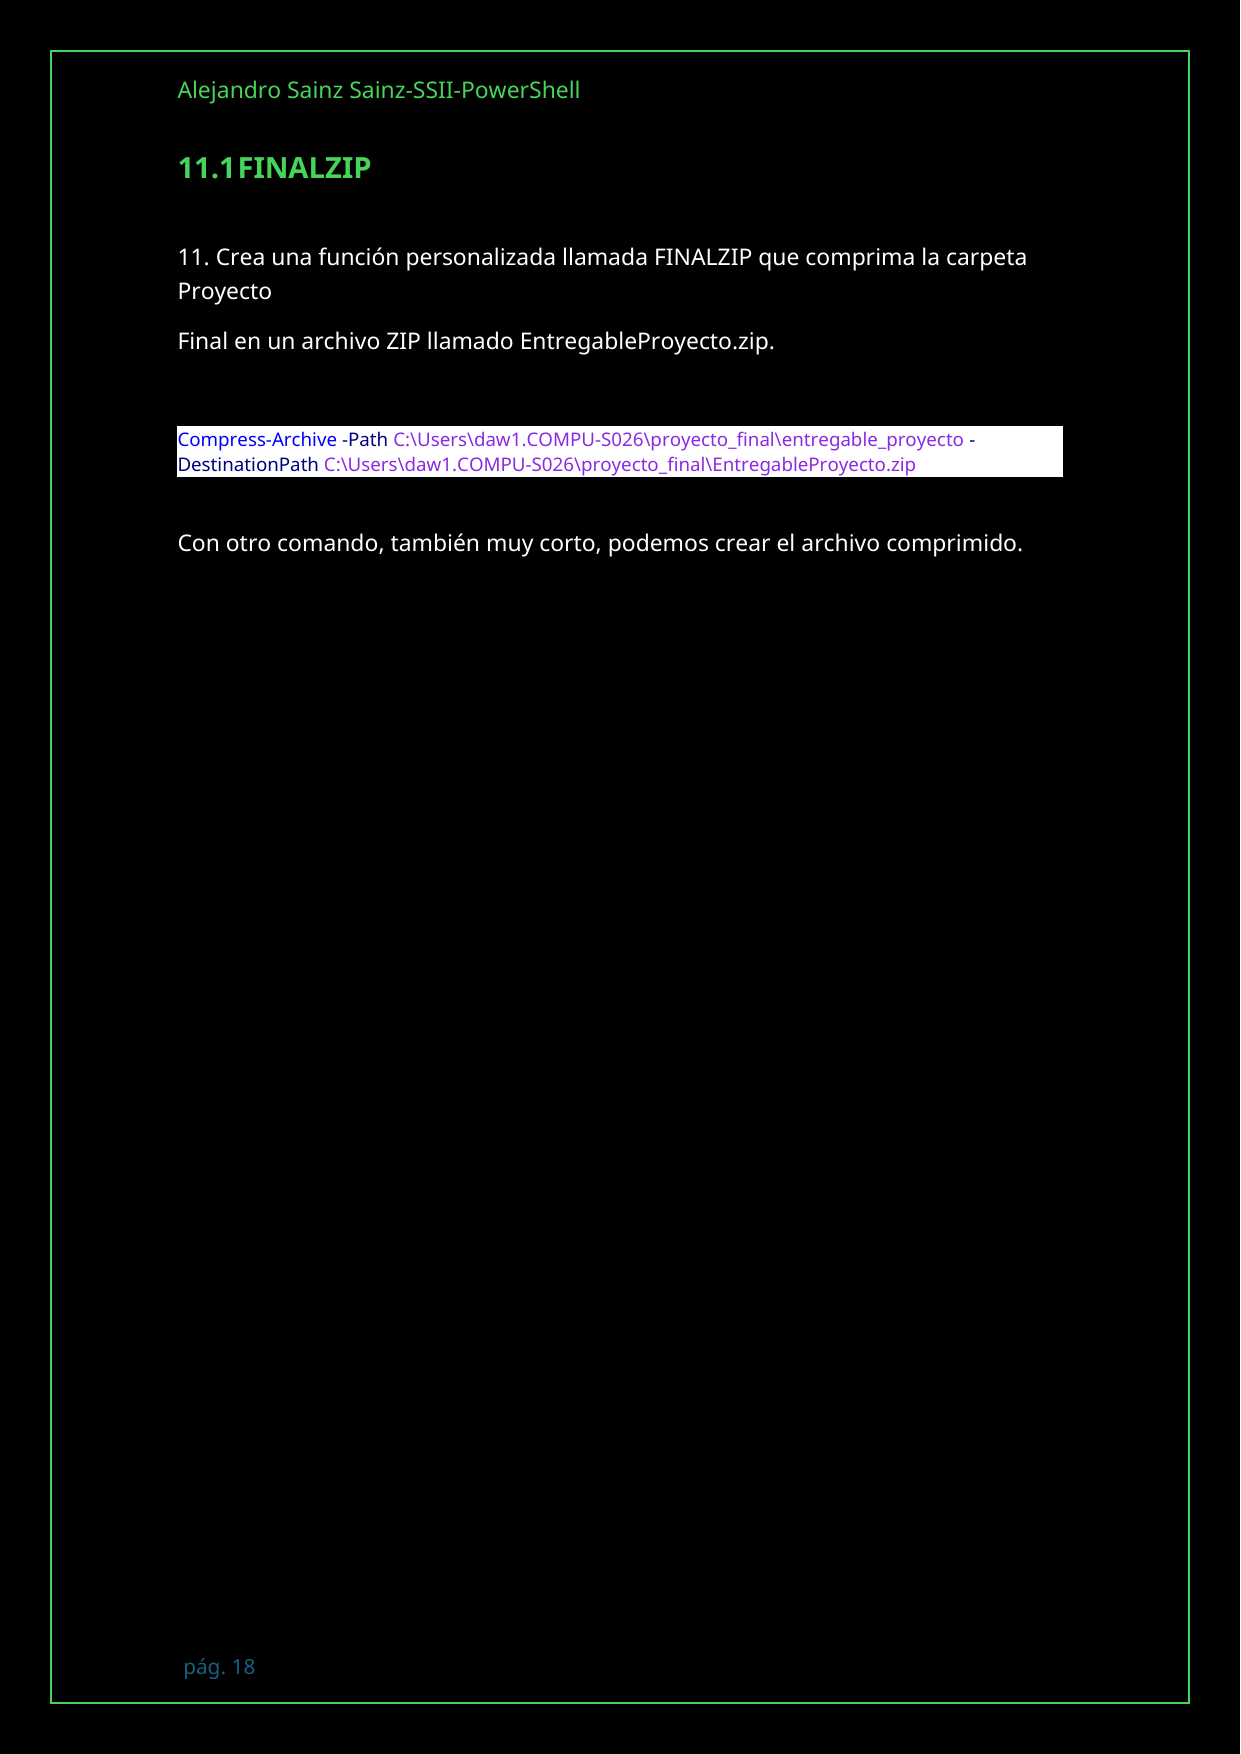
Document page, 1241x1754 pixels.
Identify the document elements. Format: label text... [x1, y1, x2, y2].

text 11. Crea una función personalizada llamada FINALZIP que comprima la carpeta Proyecto [177, 241, 1063, 306]
subtitle FINALZIP [177, 148, 1063, 187]
text Con otro comando, también muy corto, podemos crear el archivo comprimido. [177, 527, 1063, 558]
text Final en un archivo ZIP llamado EntregableProyecto.zip. [177, 325, 1063, 356]
text Compress-Archive -Path C:\Users\daw1.COMPU-S026\proyecto_final\entregable_proyecto -DestinationPath C:\Users\daw1.COMPU-S026\proyecto_final\EntregableProyecto.zip [177, 426, 1063, 477]
